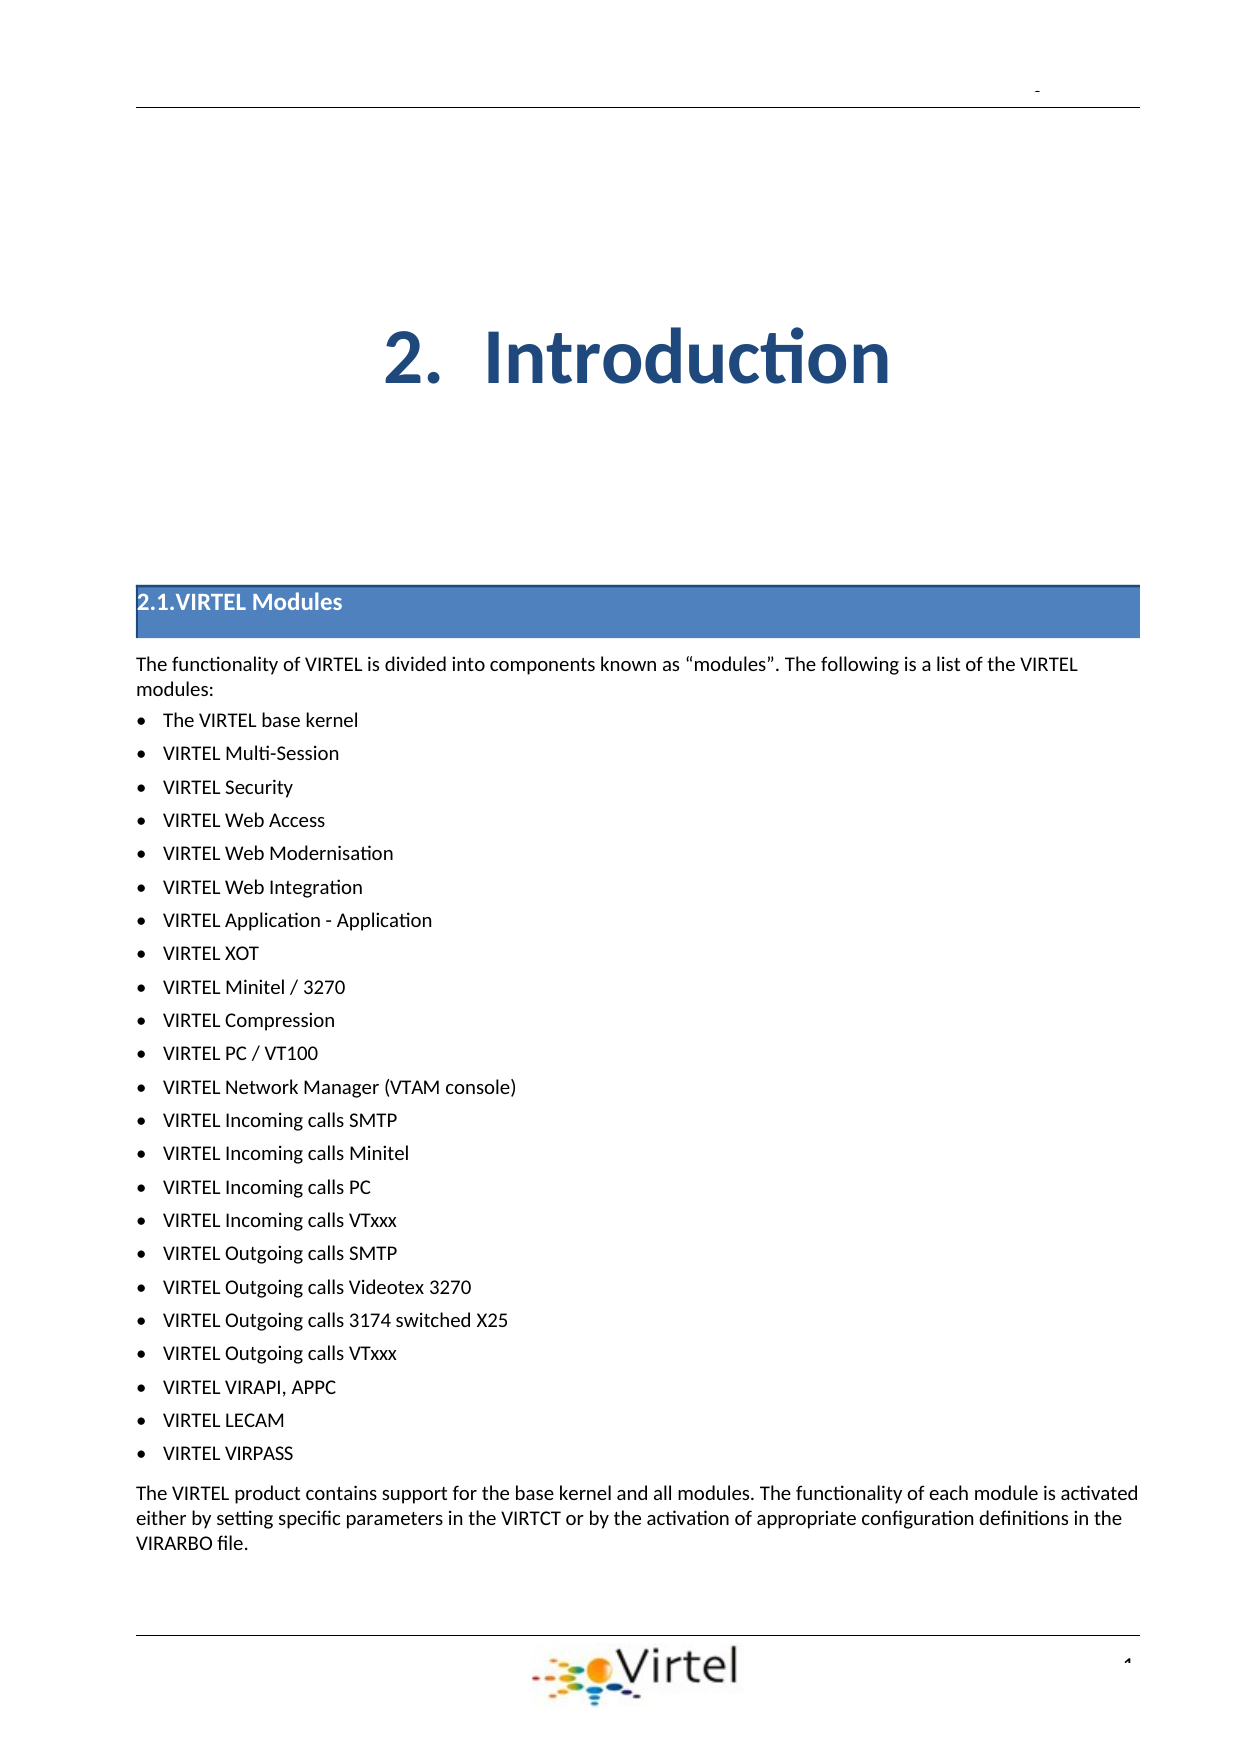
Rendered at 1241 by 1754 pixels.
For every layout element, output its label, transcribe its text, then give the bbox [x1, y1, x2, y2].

picture [531, 1643, 744, 1708]
list VIRTEL Multi-Session [136, 741, 1153, 766]
list VIRTEL XOT [136, 941, 1153, 966]
list VIRTEL Compression [136, 1007, 1153, 1033]
list VIRTEL Incoming calls VTxxx [136, 1207, 1153, 1233]
list VIRTEL Outgoing calls SMTP [136, 1241, 1153, 1266]
text The functionality of VIRTEL is divided into components known as “modules”. The following is a list of the VIRTEL modules: [136, 591, 1141, 701]
list VIRTEL LECAM [136, 1407, 1153, 1433]
list VIRTEL Security [136, 774, 1153, 799]
list VIRTEL VIRAPI, APPC [136, 1374, 1153, 1399]
list VIRTEL Incoming calls Minitel [136, 1141, 1153, 1166]
list VIRTEL Outgoing calls VTxxx [136, 1341, 1153, 1366]
list VIRTEL Outgoing calls 3174 switched X25 [136, 1307, 1153, 1333]
list VIRTEL Incoming calls PC [136, 1174, 1153, 1199]
list VIRTEL PC / VT100 [136, 1041, 1153, 1066]
subtitle Introduction [383, 310, 1153, 401]
list VIRTEL Web Access [136, 807, 1153, 833]
list VIRTEL Web Modernisation [136, 841, 1153, 866]
text The VIRTEL product contains support for the base kernel and all modules. The functionality of each module is activated either by setting specific parameters in the VIRTCT or by the activation of appropriate configuration definitions in the VIRARBO file. [136, 1480, 1145, 1555]
list VIRTEL VIRPASS [136, 1441, 1153, 1466]
list VIRTEL Minitel / 3270 [136, 974, 1153, 999]
list The VIRTEL base kernel [136, 707, 1153, 733]
list VIRTEL Outgoing calls Videotex 3270 [136, 1274, 1153, 1299]
list VIRTEL Web Integration [136, 874, 1153, 899]
list VIRTEL Incoming calls SMTP [136, 1107, 1153, 1133]
list VIRTEL Application - Application [136, 907, 1153, 933]
list VIRTEL Network Manager (VTAM console) [136, 1074, 1153, 1099]
